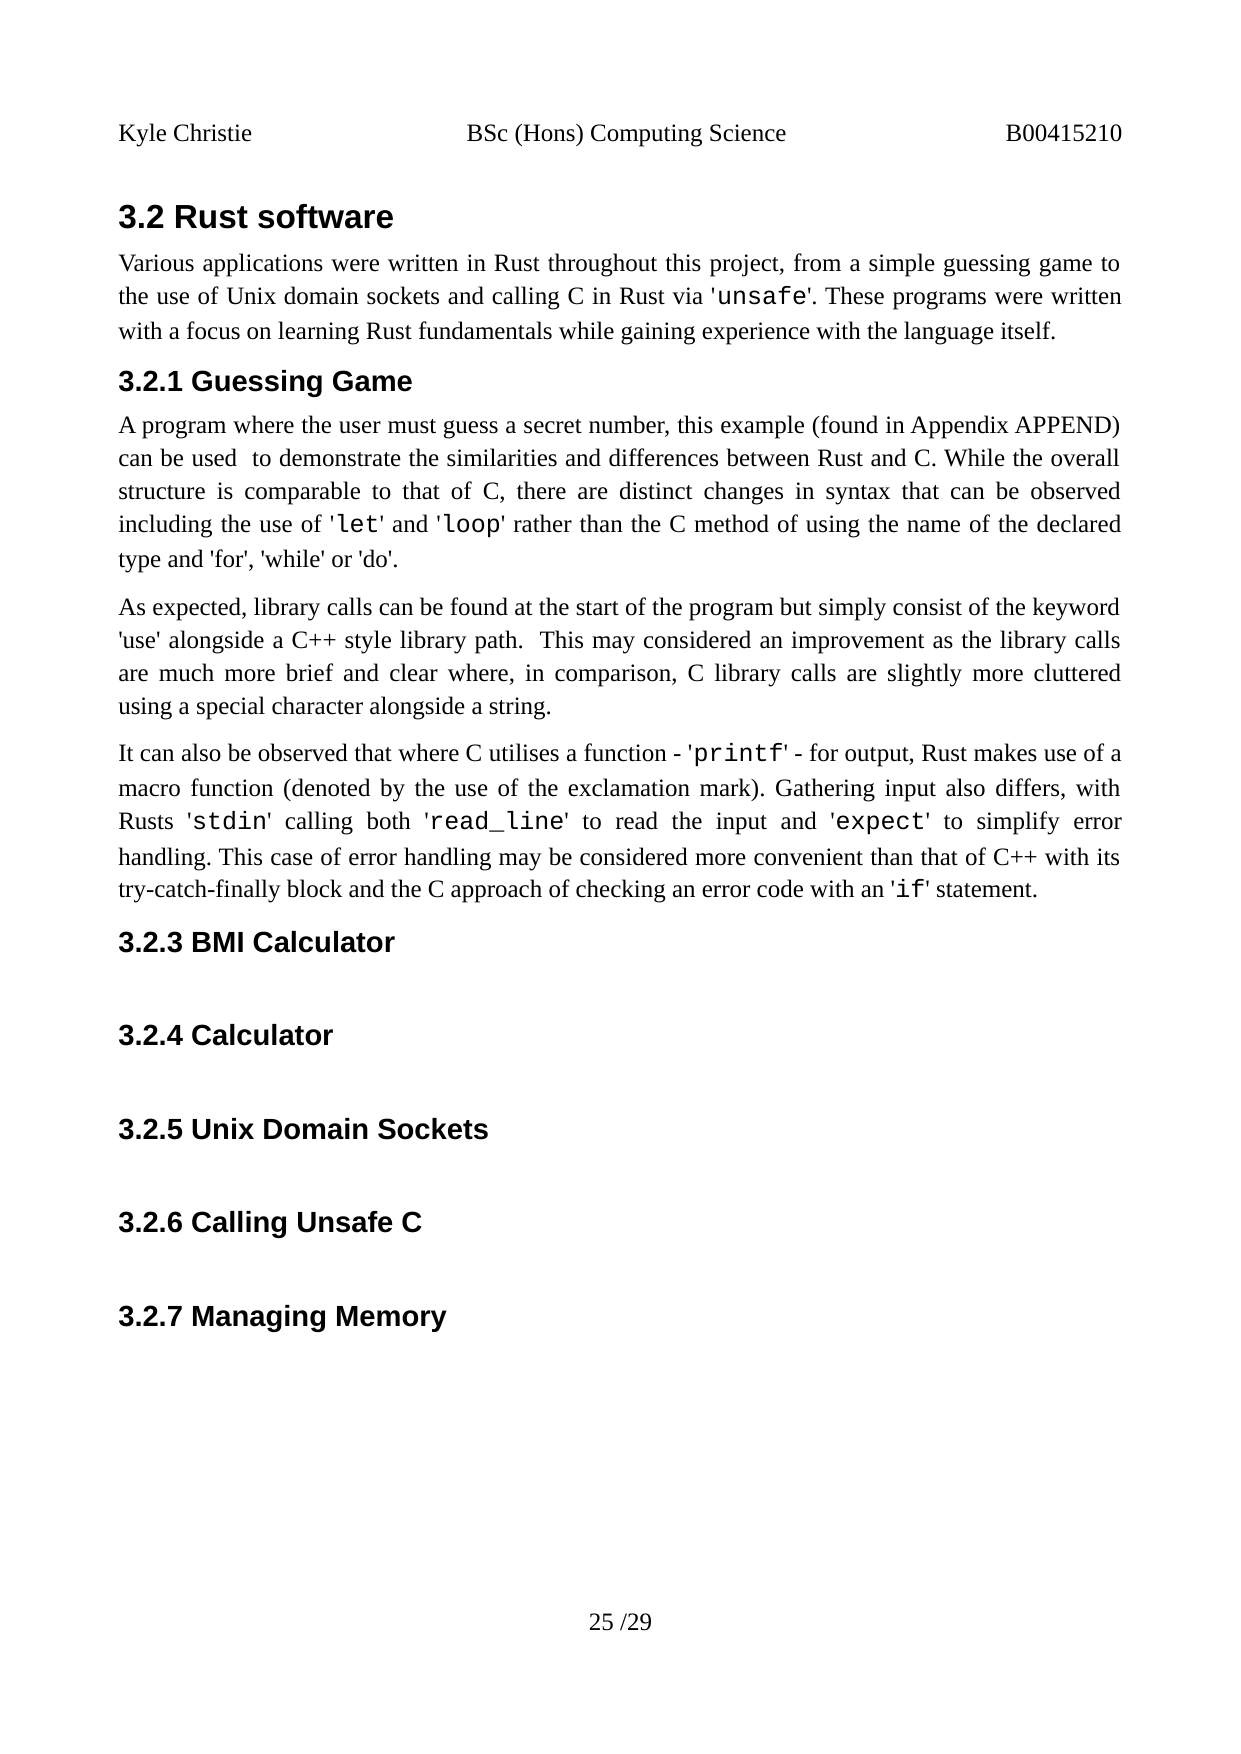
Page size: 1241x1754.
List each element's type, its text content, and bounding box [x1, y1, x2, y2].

subtitle 3.2.6 Calling Unsafe C [118, 1206, 1122, 1239]
text A program where the user must guess a secret number, this example (found in Appendix APPEND) can be used to demonstrate the similarities and differences between Rust and C. While the overall structure is comparable to that of C, there are distinct changes in syntax that can be observed including the use of 'let' and 'loop' rather than the C method of using the name of the declared type and 'for', 'while' or 'do'. [118, 410, 1122, 573]
text Various applications were written in Rust throughout this project, from a simple guessing game to the use of Unix domain sockets and calling C in Rust via 'unsafe'. These programs were written with a focus on learning Rust fundamentals while gaining experience with the language itself. [118, 248, 1122, 345]
subtitle 3.2.1 Guessing Game [118, 364, 1122, 397]
subtitle 3.2.7 Managing Memory [118, 1299, 1122, 1333]
text As expected, library calls can be found at the start of the program but simply consist of the keyword 'use' alongside a C++ style library path. This may considered an improvement as the library calls are much more brief and clear where, in comparison, C library calls are slightly more cluttered using a special character alongside a string. [118, 592, 1122, 719]
subtitle 3.2 Rust software [118, 197, 1122, 236]
subtitle 3.2.5 Unix Domain Sockets [118, 1112, 1122, 1145]
text It can also be observed that where C utilises a function - 'printf' - for output, Rust makes use of a macro function (denoted by the use of the exclamation mark). Gathering input also differs, with Rusts 'stdin' calling both 'read_line' to read the input and 'expect' to simplify error handling. This case of error handling may be considered more convenient than that of C++ with its try-catch-finally block and the C approach of checking an error code with an 'if' statement. [118, 738, 1122, 905]
subtitle 3.2.4 Calculator [118, 1018, 1122, 1052]
subtitle 3.2.3 BMI Calculator [118, 924, 1122, 958]
